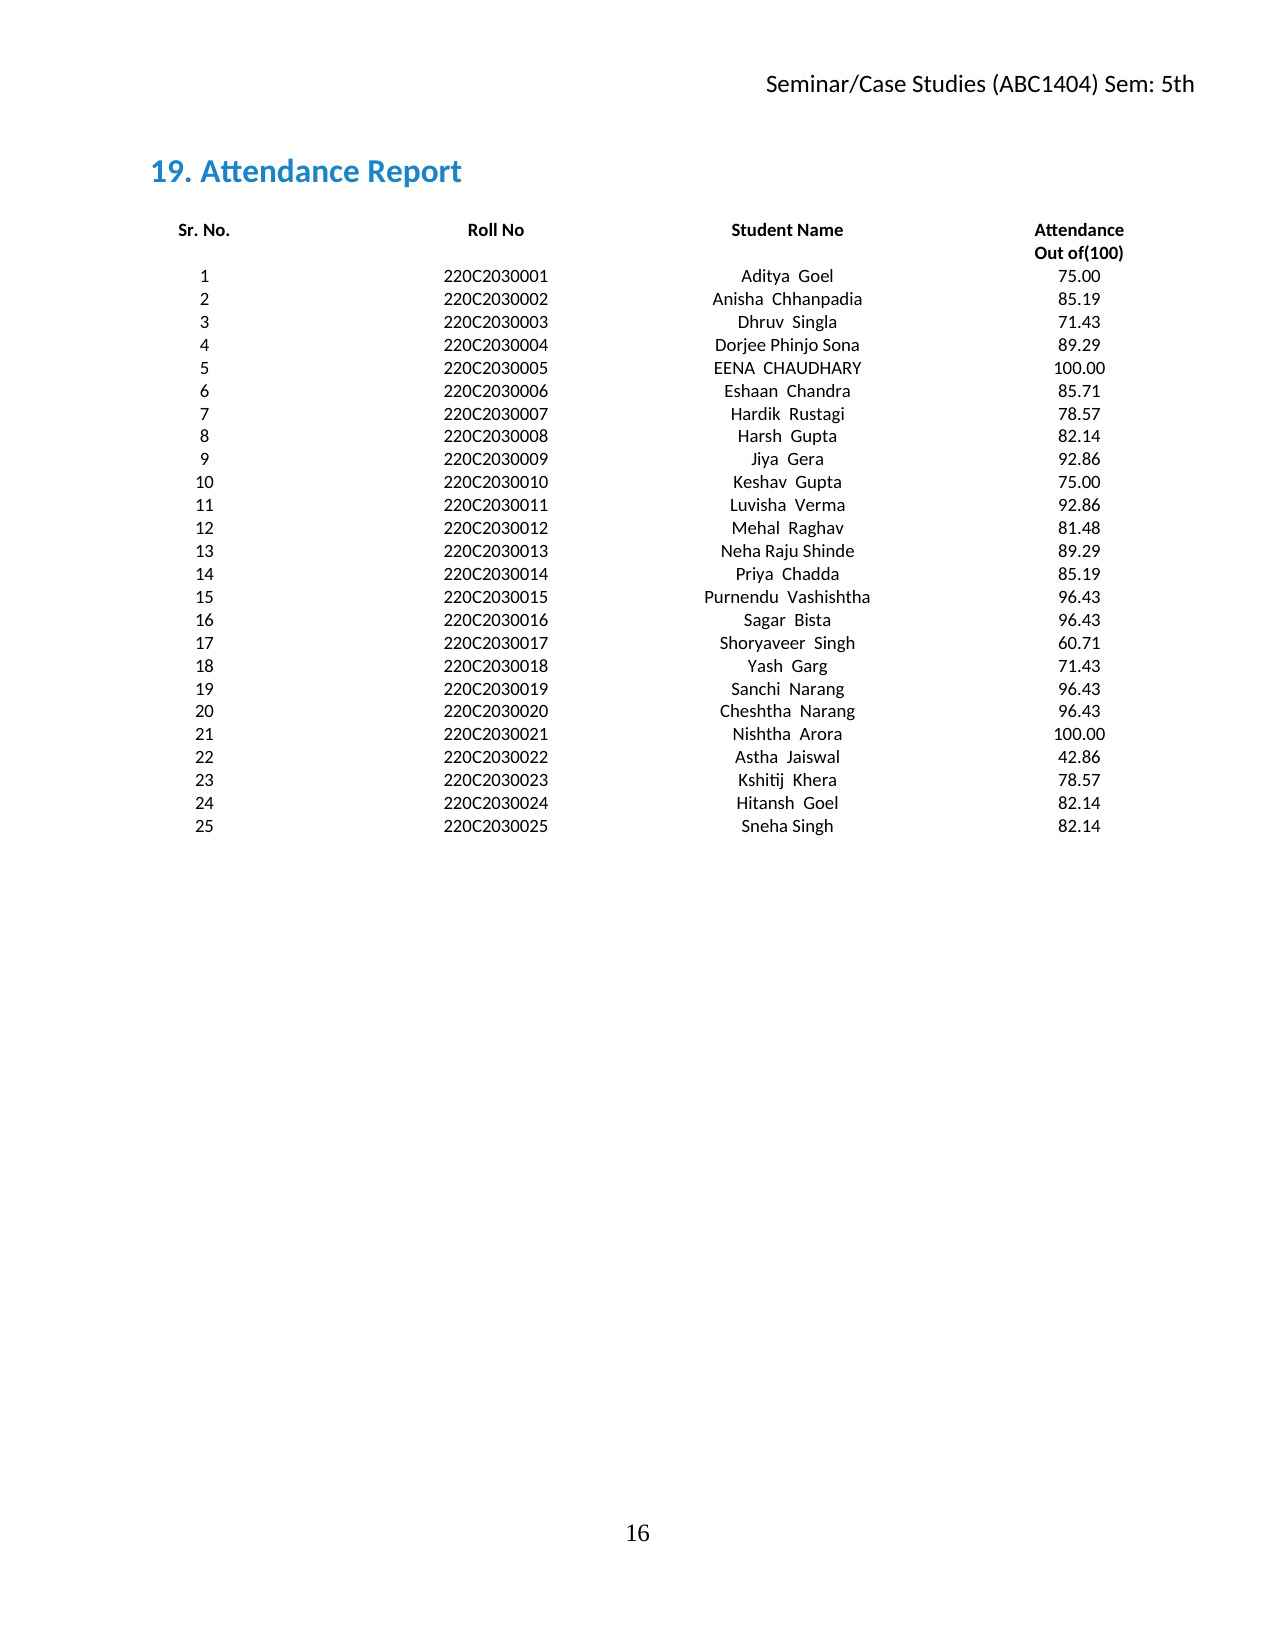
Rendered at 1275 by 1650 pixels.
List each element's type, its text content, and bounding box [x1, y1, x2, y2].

table_cell Sanchi Narang [642, 677, 933, 700]
table_cell Hitansh Goel [642, 791, 933, 814]
table_cell 220C2030007 [350, 402, 642, 425]
table_cell 220C2030013 [350, 539, 642, 562]
table_cell 23 [58, 769, 350, 791]
table_cell 220C2030018 [350, 654, 642, 677]
table_cell 7 [58, 402, 350, 425]
table_cell 3 [58, 310, 350, 333]
table_cell 220C2030023 [350, 769, 642, 791]
table_cell Luvisha Verma [642, 494, 933, 516]
table_cell 220C2030025 [350, 814, 642, 837]
table_cell 8 [58, 425, 350, 448]
table_cell 9 [58, 448, 350, 471]
table_header Student Name [642, 219, 933, 264]
table_cell Mehal Raghav [642, 516, 933, 539]
table_cell 89.29 [933, 333, 1225, 356]
table_cell 220C2030020 [350, 700, 642, 723]
table_cell 220C2030022 [350, 746, 642, 768]
table_cell 85.71 [933, 379, 1225, 402]
table_cell Aditya Goel [642, 264, 933, 287]
table_cell 1 [58, 264, 350, 287]
table_cell 22 [58, 746, 350, 768]
table_cell 96.43 [933, 700, 1225, 723]
table_cell 100.00 [933, 356, 1225, 379]
table_cell 78.57 [933, 402, 1225, 425]
table_cell 220C2030003 [350, 310, 642, 333]
table_cell 6 [58, 379, 350, 402]
table_cell 71.43 [933, 654, 1225, 677]
table_cell Neha Raju Shinde [642, 539, 933, 562]
table_cell 220C2030015 [350, 585, 642, 608]
table_cell 12 [58, 516, 350, 539]
table_cell 21 [58, 723, 350, 746]
table_header Attendance Out of(100) [933, 219, 1225, 264]
table_cell Sneha Singh [642, 814, 933, 837]
table_cell 100.00 [933, 723, 1225, 746]
table_cell Dhruv Singla [642, 310, 933, 333]
table_cell 17 [58, 631, 350, 654]
table_cell Hardik Rustagi [642, 402, 933, 425]
table_cell 42.86 [933, 746, 1225, 768]
table_cell Yash Garg [642, 654, 933, 677]
table_cell 13 [58, 539, 350, 562]
table_cell 75.00 [933, 264, 1225, 287]
table_cell 19 [58, 677, 350, 700]
table_cell 96.43 [933, 585, 1225, 608]
table_cell Shoryaveer Singh [642, 631, 933, 654]
table_cell 89.29 [933, 539, 1225, 562]
table_cell 92.86 [933, 448, 1225, 471]
table_cell 220C2030024 [350, 791, 642, 814]
table_cell 78.57 [933, 769, 1225, 791]
table_cell 220C2030011 [350, 494, 642, 516]
table_cell 14 [58, 562, 350, 585]
table_cell 220C2030002 [350, 287, 642, 310]
table_cell 15 [58, 585, 350, 608]
table_cell 220C2030010 [350, 471, 642, 493]
table_cell 85.19 [933, 562, 1225, 585]
table_header Sr. No. [58, 219, 350, 264]
table_cell 71.43 [933, 310, 1225, 333]
table_cell Dorjee Phinjo Sona [642, 333, 933, 356]
table_cell 82.14 [933, 791, 1225, 814]
table_cell 92.86 [933, 494, 1225, 516]
table_cell 96.43 [933, 677, 1225, 700]
table_cell 220C2030001 [350, 264, 642, 287]
table_header Roll No [350, 219, 642, 264]
table_cell 60.71 [933, 631, 1225, 654]
table_cell Astha Jaiswal [642, 746, 933, 768]
table_cell 2 [58, 287, 350, 310]
table_cell 220C2030012 [350, 516, 642, 539]
table_cell 96.43 [933, 608, 1225, 631]
table_cell 220C2030005 [350, 356, 642, 379]
table_cell 11 [58, 494, 350, 516]
table_cell 18 [58, 654, 350, 677]
table_cell 220C2030019 [350, 677, 642, 700]
table_cell Eshaan Chandra [642, 379, 933, 402]
table_cell Sagar Bista [642, 608, 933, 631]
table_cell Jiya Gera [642, 448, 933, 471]
subtitle 19. Attendance Report [150, 150, 1225, 190]
table_cell 82.14 [933, 425, 1225, 448]
table_cell 25 [58, 814, 350, 837]
table_cell Nishtha Arora [642, 723, 933, 746]
table_cell Keshav Gupta [642, 471, 933, 493]
table_cell 85.19 [933, 287, 1225, 310]
table_cell Kshitij Khera [642, 769, 933, 791]
table_cell 220C2030004 [350, 333, 642, 356]
table_cell Purnendu Vashishtha [642, 585, 933, 608]
table_cell Anisha Chhanpadia [642, 287, 933, 310]
table_cell 20 [58, 700, 350, 723]
table_cell 5 [58, 356, 350, 379]
table_cell 16 [58, 608, 350, 631]
table_cell 220C2030016 [350, 608, 642, 631]
table_cell Harsh Gupta [642, 425, 933, 448]
table_cell 220C2030008 [350, 425, 642, 448]
table_cell 10 [58, 471, 350, 493]
table_cell 220C2030017 [350, 631, 642, 654]
table_cell 220C2030014 [350, 562, 642, 585]
table_cell 24 [58, 791, 350, 814]
table_cell 75.00 [933, 471, 1225, 493]
table_cell EENA CHAUDHARY [642, 356, 933, 379]
table_cell 220C2030021 [350, 723, 642, 746]
table_cell 81.48 [933, 516, 1225, 539]
table_cell 82.14 [933, 814, 1225, 837]
table_cell Cheshtha Narang [642, 700, 933, 723]
table_cell Priya Chadda [642, 562, 933, 585]
table_cell 220C2030006 [350, 379, 642, 402]
table_cell 4 [58, 333, 350, 356]
table_cell 220C2030009 [350, 448, 642, 471]
